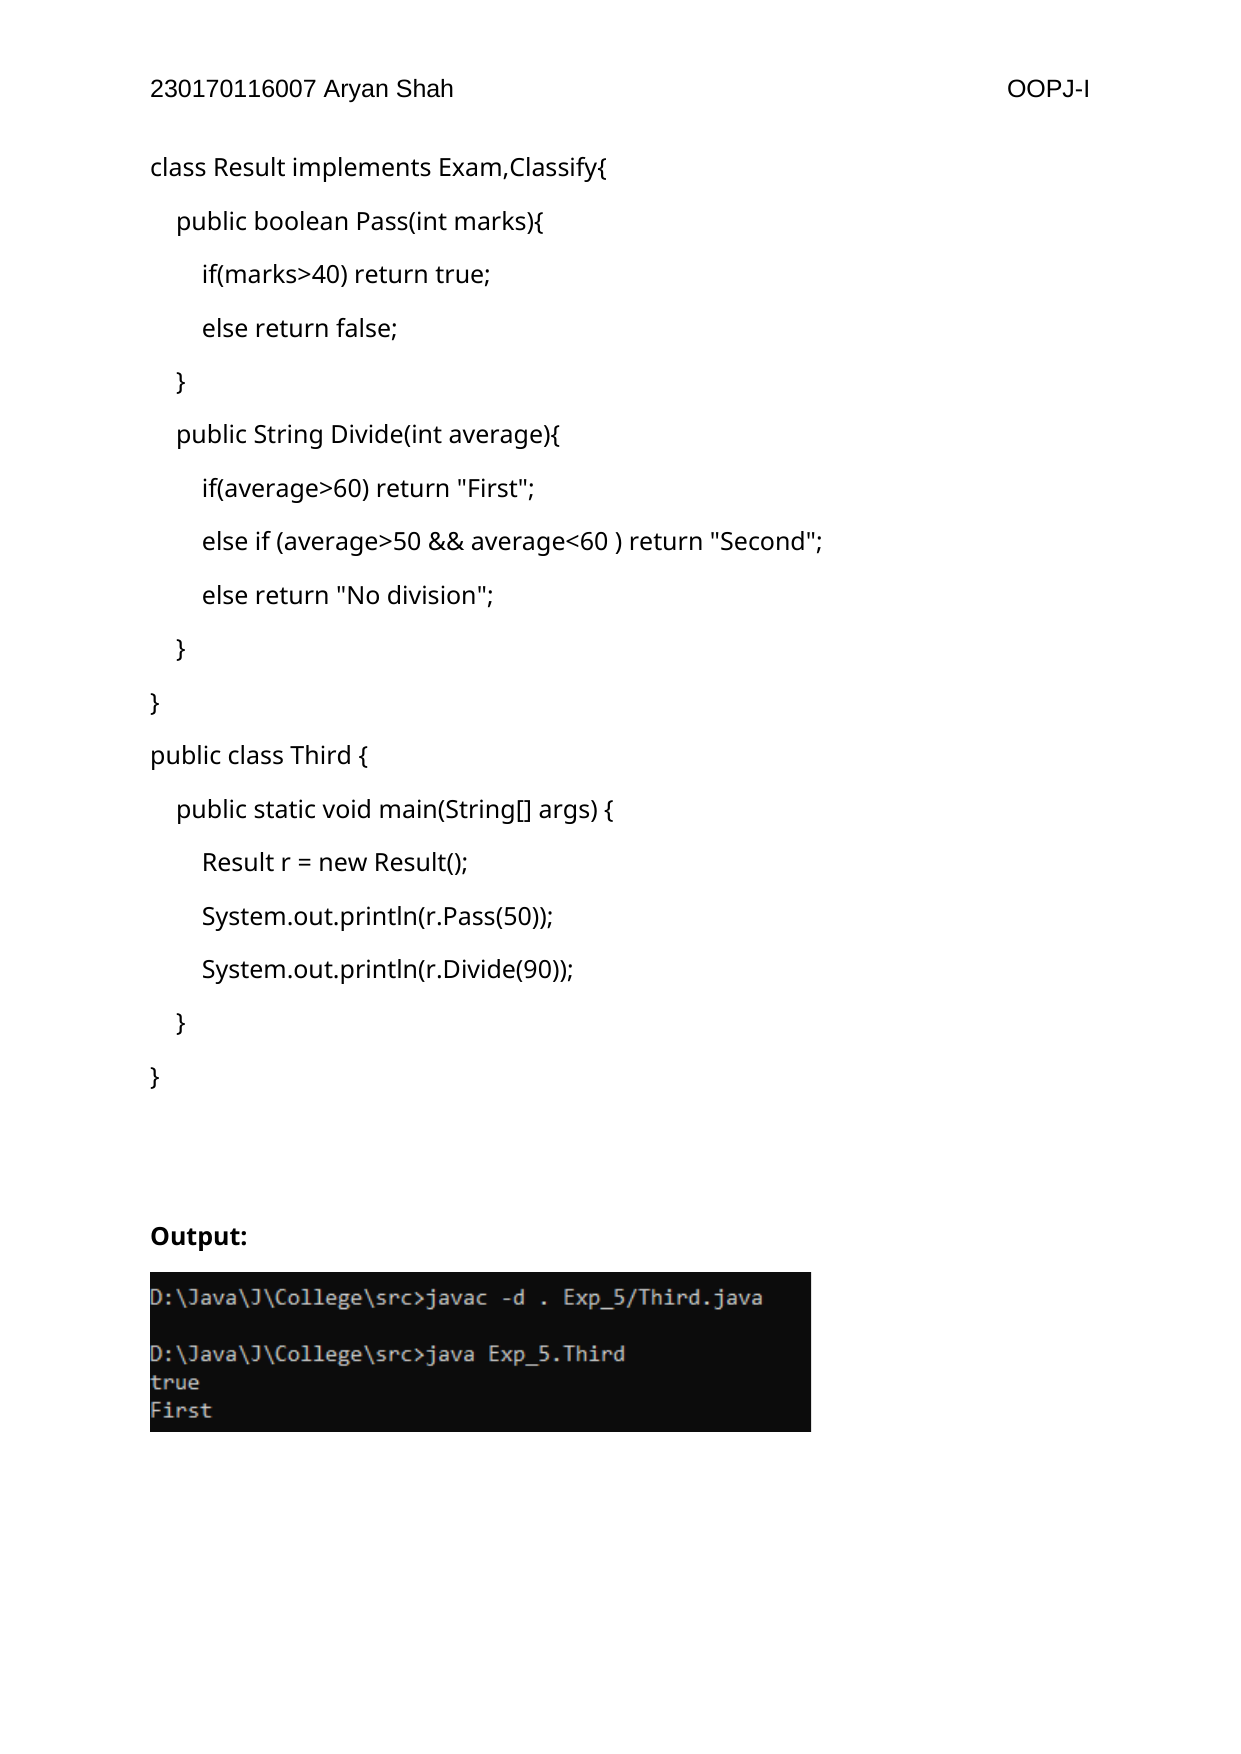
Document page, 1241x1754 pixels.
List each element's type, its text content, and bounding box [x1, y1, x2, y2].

text class Result implements Exam,Classify{ [150, 150, 1090, 184]
text if(average>60) return "First"; [150, 471, 1090, 505]
text public boolean Pass(int marks){ [150, 203, 1090, 237]
text System.out.println(r.Pass(50)); [150, 898, 1090, 932]
text Output: [150, 1219, 1090, 1253]
text else return "No division"; [150, 577, 1090, 612]
text public static void main(String[] args) { [150, 791, 1090, 825]
text Result r = new Result(); [150, 845, 1090, 879]
text else if (average>50 && average<60 ) return "Second"; [150, 524, 1090, 558]
text if(marks>40) return true; [150, 257, 1090, 291]
text } [150, 1058, 1090, 1092]
text public class Third { [150, 738, 1090, 772]
text System.out.println(r.Divide(90)); [150, 952, 1090, 986]
picture [150, 1272, 812, 1432]
text public String Divide(int average){ [150, 417, 1090, 451]
text } [150, 631, 1090, 665]
text } [150, 364, 1090, 398]
text else return false; [150, 310, 1090, 344]
text } [150, 684, 1090, 718]
text } [150, 1005, 1090, 1039]
